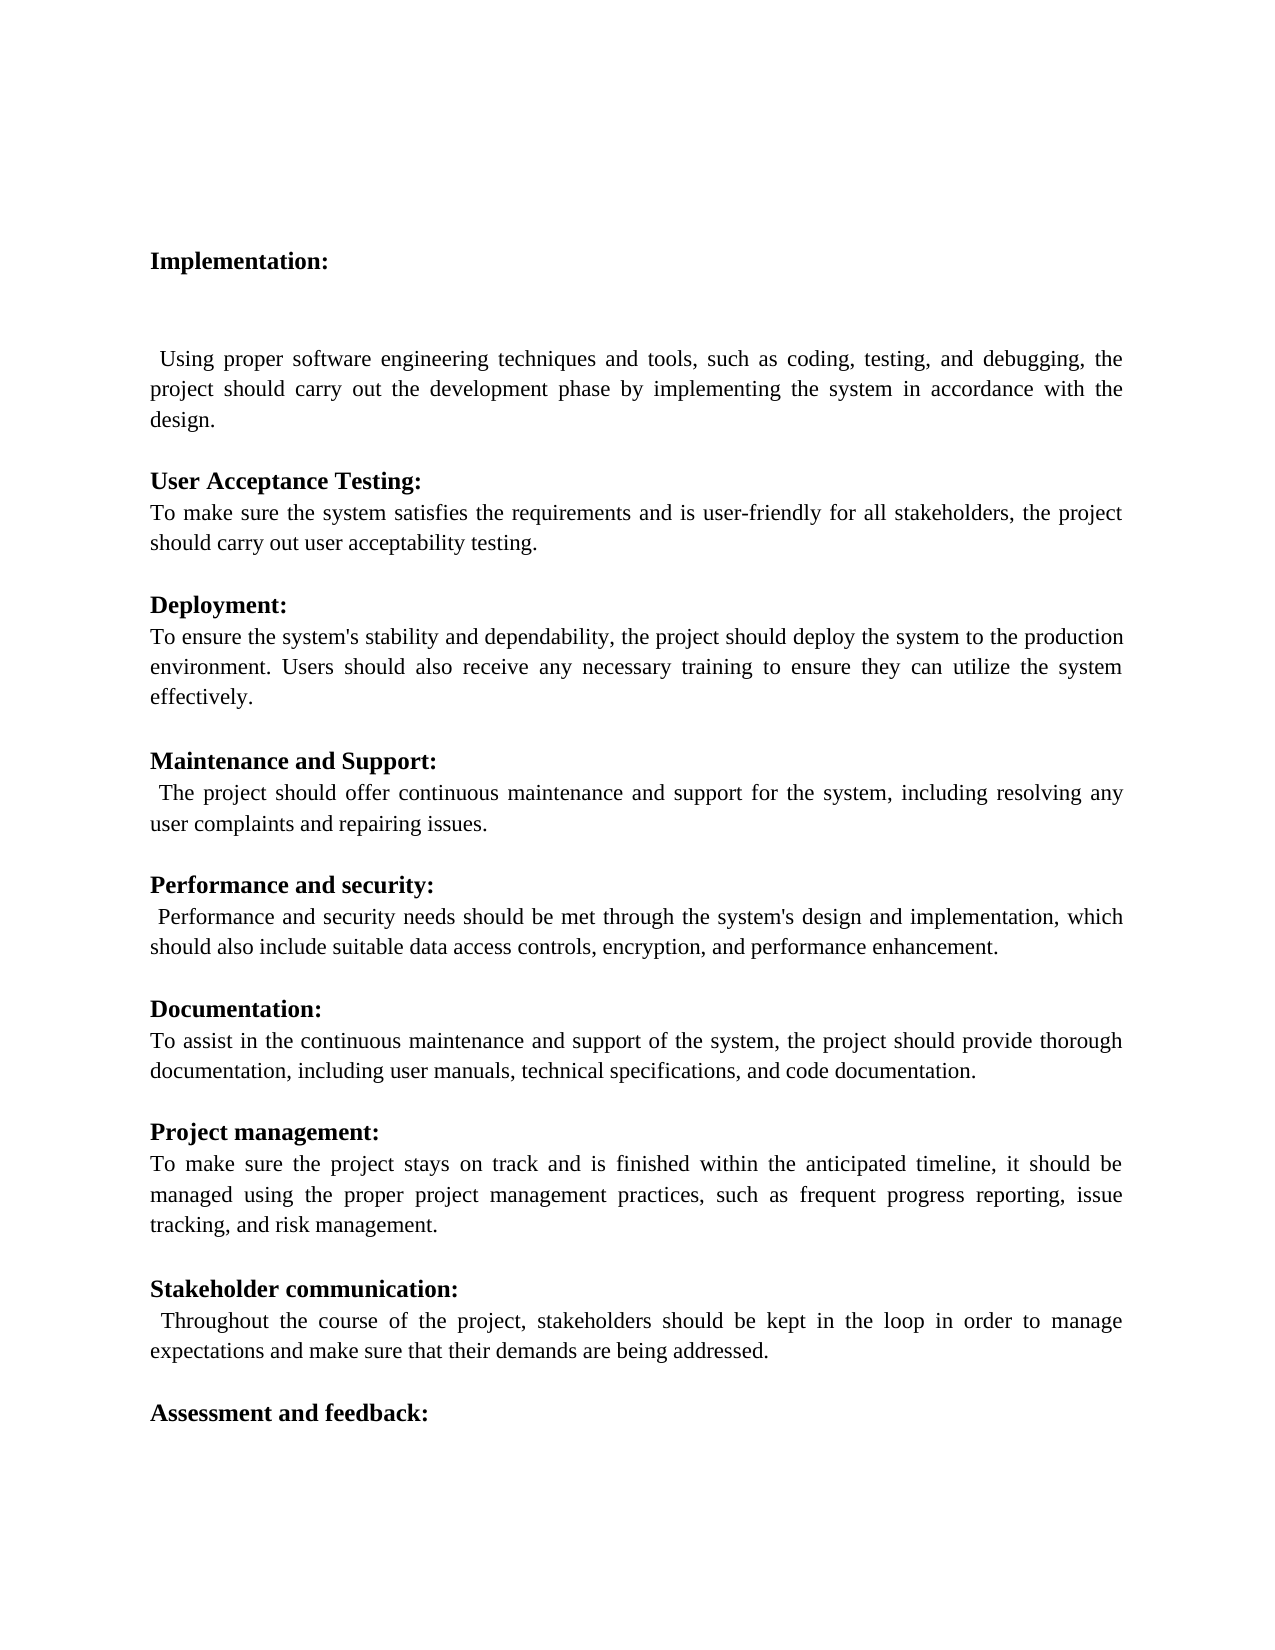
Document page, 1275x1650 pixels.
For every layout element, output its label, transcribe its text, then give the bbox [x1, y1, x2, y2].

text Implementation: [150, 246, 1125, 275]
text Maintenance and Support: [150, 746, 1125, 775]
text Project management: [150, 1117, 1125, 1146]
text User Acceptance Testing: [150, 466, 1125, 495]
text Documentation: [150, 994, 1125, 1022]
text Performance and security: [150, 870, 1125, 899]
text To make sure the project stays on track and is finished within the anticipated timeline, it should be managed using the proper project management practices, such as frequent progress reporting, issue tracking, and risk management. [150, 1150, 1125, 1237]
text Performance and security needs should be met through the system's design and implementation, which should also include suitable data access controls, encryption, and performance enhancement. [150, 903, 1125, 960]
text The project should offer continuous maintenance and support for the system, including resolving any user complaints and repairing issues. [150, 779, 1125, 836]
text To ensure the system's stability and dependability, the project should deploy the system to the production environment. Users should also receive any necessary training to ensure they can utilize the system effectively. [150, 623, 1125, 709]
text To make sure the system satisfies the requirements and is user-friendly for all stakeholders, the project should carry out user acceptability testing. [150, 499, 1125, 556]
text Deployment: [150, 590, 1125, 618]
text Throughout the course of the project, stakeholders should be kept in the loop in order to manage expectations and make sure that their demands are being addressed. [150, 1307, 1125, 1364]
text To assist in the continuous maintenance and support of the system, the project should provide thorough documentation, including user manuals, technical specifications, and code documentation. [150, 1027, 1125, 1083]
text Stakeholder communication: [150, 1274, 1125, 1303]
text Assessment and feedback: [150, 1398, 1125, 1426]
text Using proper software engineering techniques and tools, such as coding, testing, and debugging, the project should carry out the development phase by implementing the system in accordance with the design. [150, 345, 1125, 432]
